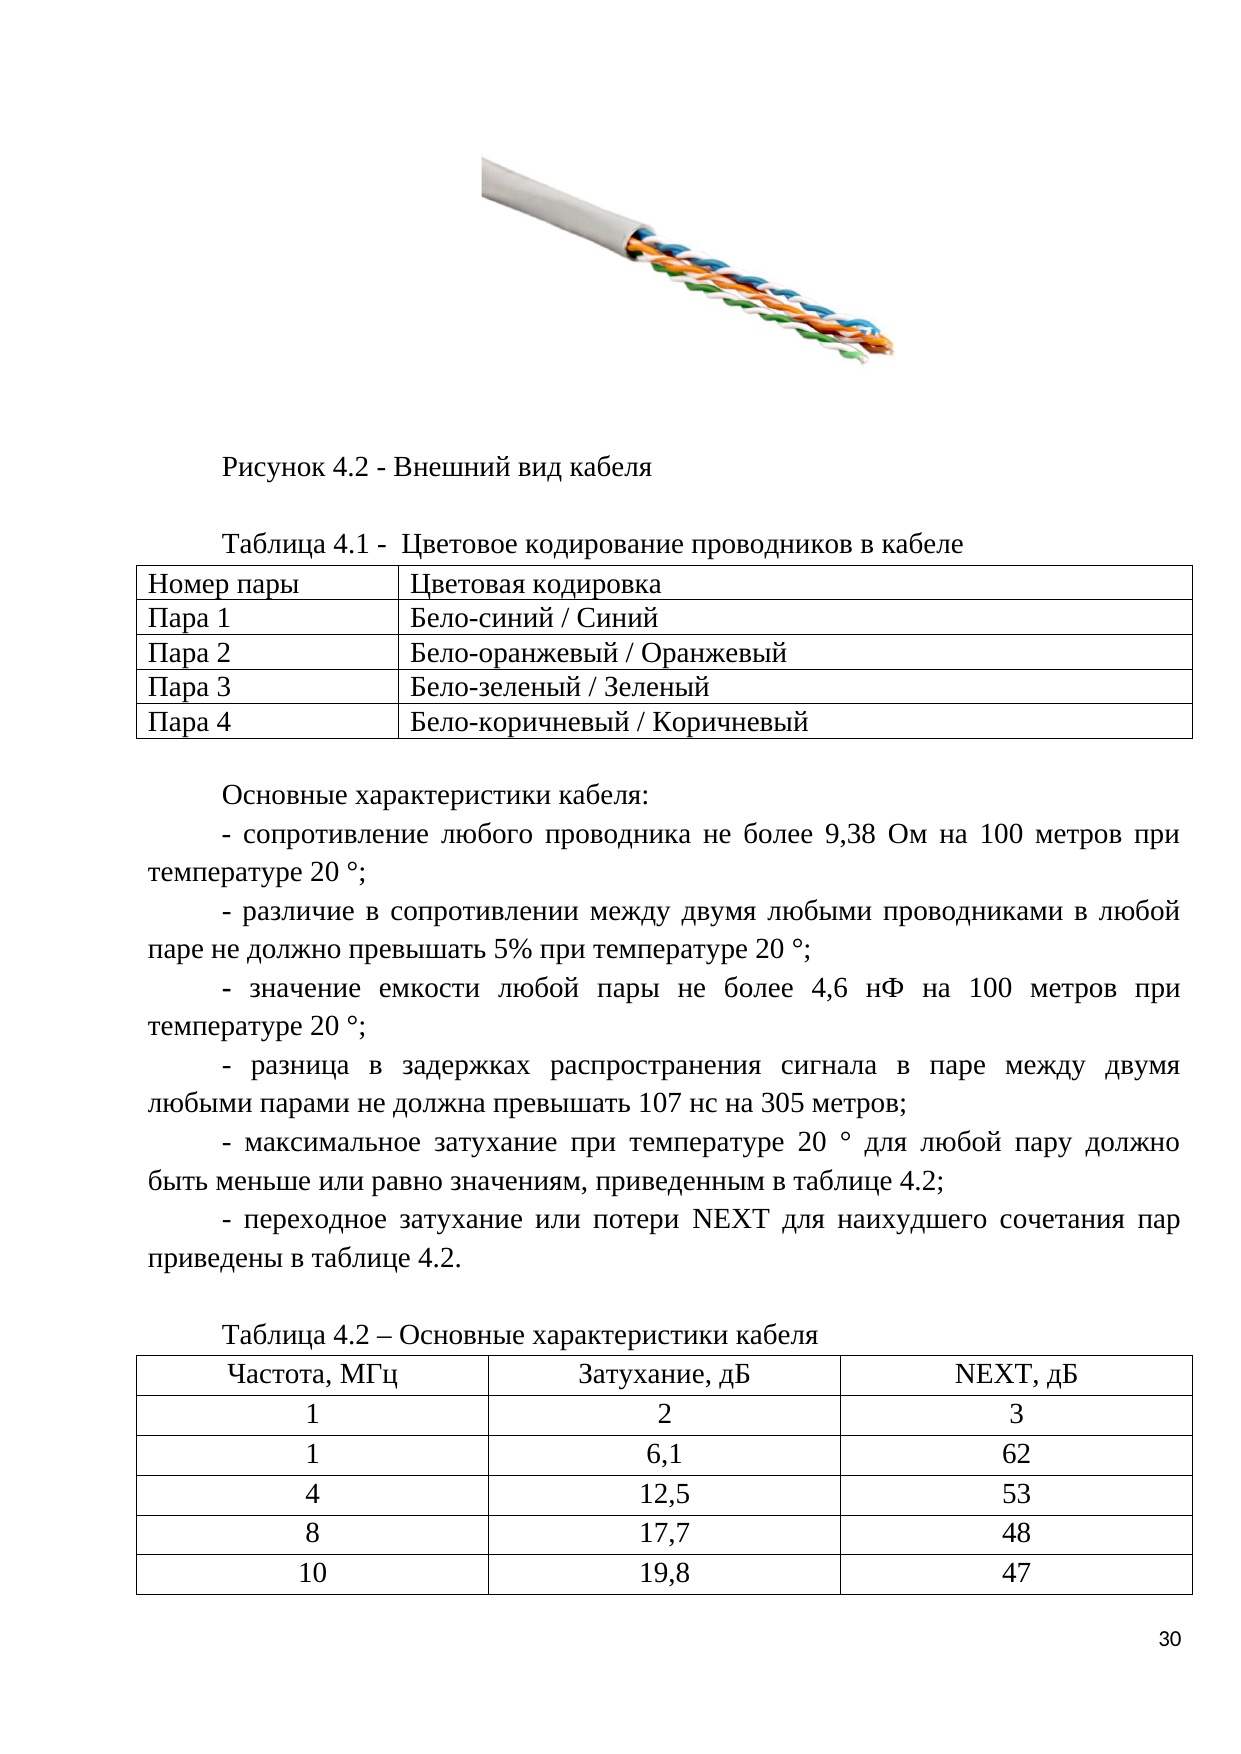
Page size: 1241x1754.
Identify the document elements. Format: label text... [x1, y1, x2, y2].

text Таблица 4.1 - Цветовое кодирование проводников в кабеле [148, 526, 1181, 560]
table_cell 62 [841, 1436, 1192, 1475]
table_cell 3 [841, 1396, 1192, 1435]
table_header Затухание, дБ [489, 1356, 840, 1395]
text - различие в сопротивлении между двумя любыми проводниками в любой паре не должно превышать 5% при температуре 20 °; [148, 893, 1181, 965]
table_cell 8 [137, 1516, 488, 1554]
table_cell 2 [489, 1396, 840, 1435]
table_header Частота, МГц [137, 1356, 488, 1395]
table_cell Пара 4 [137, 704, 398, 738]
text Основные характеристики кабеля: [148, 777, 1181, 811]
text - максимальное затухание при температуре 20 ° для любой пару должно быть меньше или равно значениям, приведенным в таблице 4.2; [148, 1124, 1181, 1196]
table_cell 47 [841, 1555, 1192, 1594]
table_cell Пара 3 [137, 670, 398, 703]
table_header Номер пары [137, 566, 398, 599]
text Рисунок 4.2 - Внешний вид кабеля [148, 449, 1181, 483]
table_cell Бело-зеленый / Зеленый [399, 670, 1192, 703]
table_cell Пара 1 [137, 600, 398, 634]
table_cell Бело-коричневый / Коричневый [399, 704, 1192, 738]
table_cell 1 [137, 1396, 488, 1435]
table_cell 19,8 [489, 1555, 840, 1594]
table_cell 1 [137, 1436, 488, 1475]
table_cell 6,1 [489, 1436, 840, 1475]
table_cell 10 [137, 1555, 488, 1594]
text - сопротивление любого проводника не более 9,38 Ом на 100 метров при температуре 20 °; [148, 816, 1181, 888]
table_cell 4 [137, 1476, 488, 1514]
picture [481, 118, 922, 407]
table_cell 48 [841, 1516, 1192, 1554]
table_cell Бело-оранжевый / Оранжевый [399, 635, 1192, 668]
table_cell 12,5 [489, 1476, 840, 1514]
table_cell Бело-синий / Синий [399, 600, 1192, 634]
text - переходное затухание или потери NEXT для наихудшего сочетания пар приведены в таблице 4.2. [148, 1201, 1181, 1273]
table_header Цветовая кодировка [399, 566, 1192, 599]
table_cell 53 [841, 1476, 1192, 1514]
text Таблица 4.2 – Основные характеристики кабеля [148, 1317, 1181, 1350]
text - разница в задержках распространения сигнала в паре между двумя любыми парами не должна превышать 107 нс на 305 метров; [148, 1047, 1181, 1119]
table_header NEXT, дБ [841, 1356, 1192, 1395]
table_cell 17,7 [489, 1516, 840, 1554]
table_cell Пара 2 [137, 635, 398, 668]
text - значение емкости любой пары не более 4,6 нФ на 100 метров при температуре 20 °; [148, 970, 1181, 1042]
